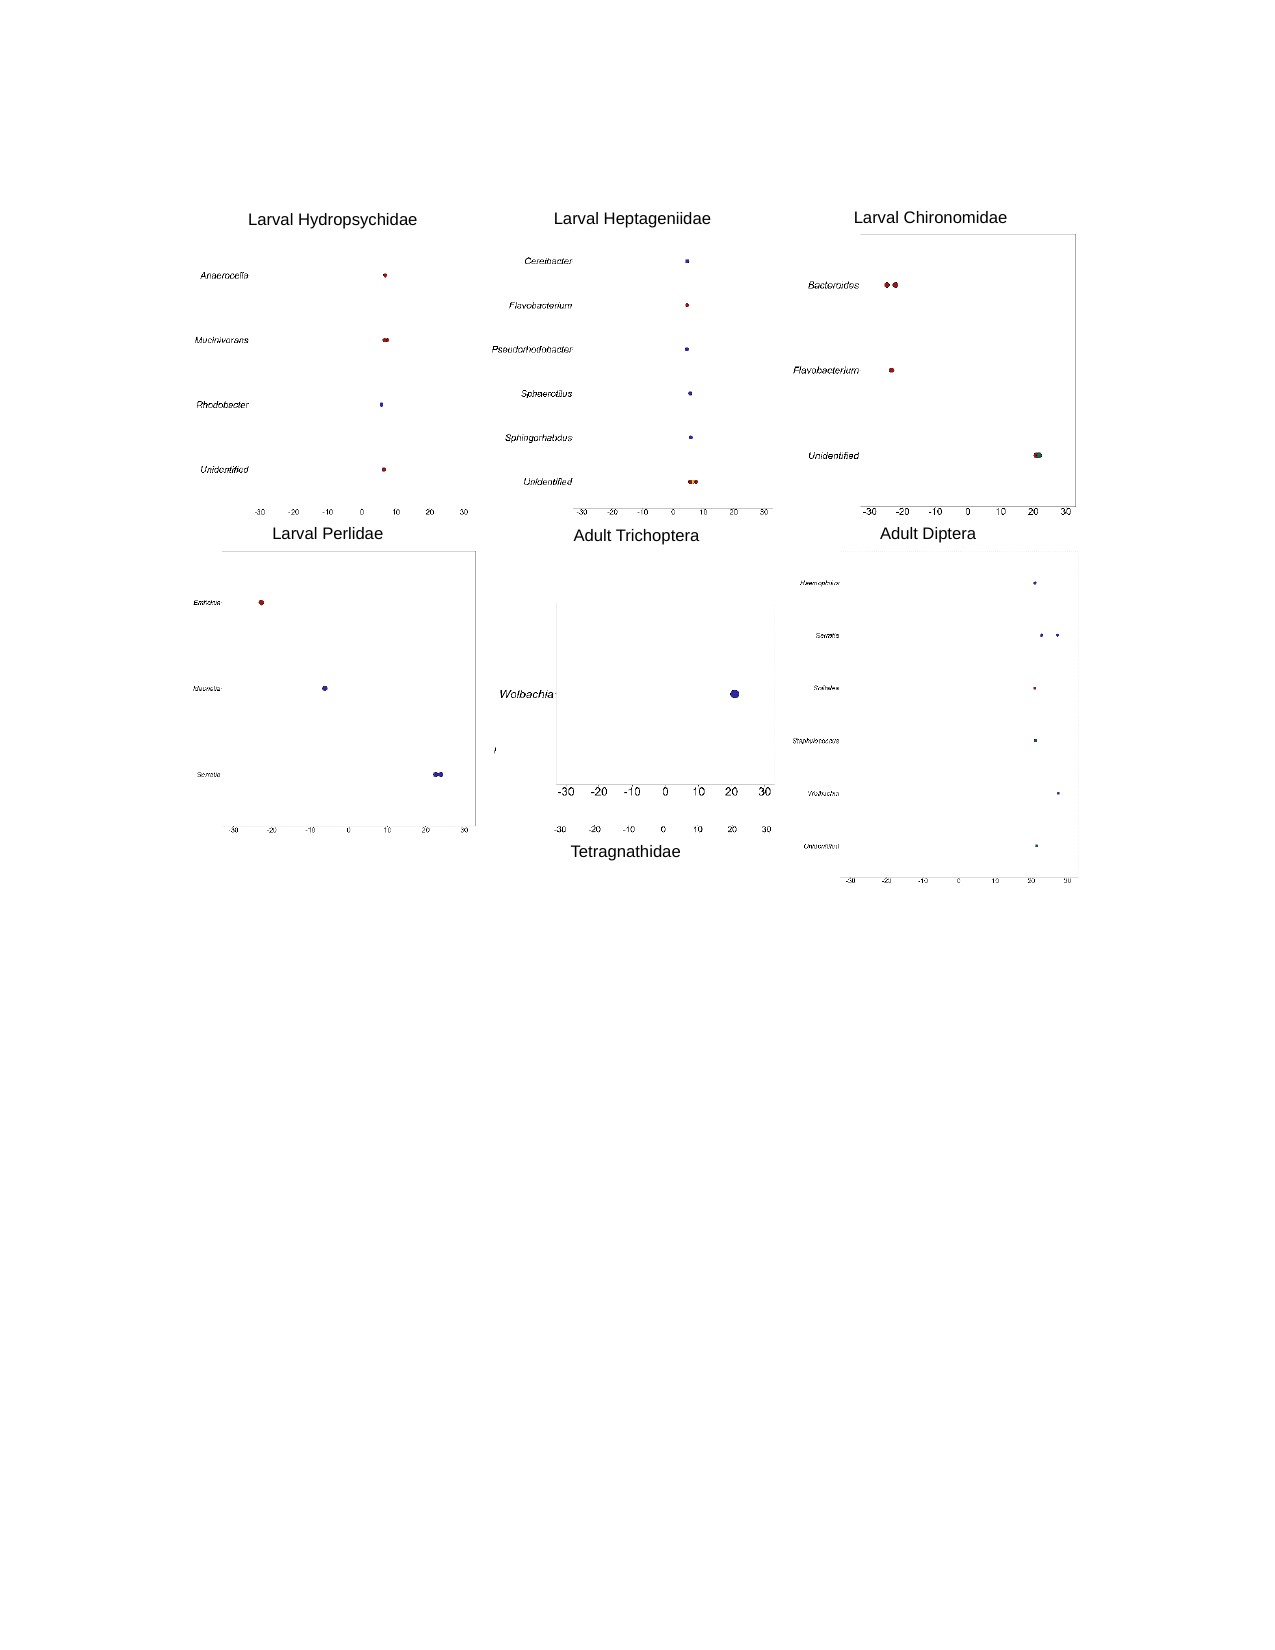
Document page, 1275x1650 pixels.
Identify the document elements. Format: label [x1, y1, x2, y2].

picture [191, 550, 477, 835]
picture [791, 550, 1079, 885]
picture [193, 235, 475, 517]
picture [791, 232, 1077, 518]
picture [491, 234, 774, 517]
picture [492, 550, 778, 835]
